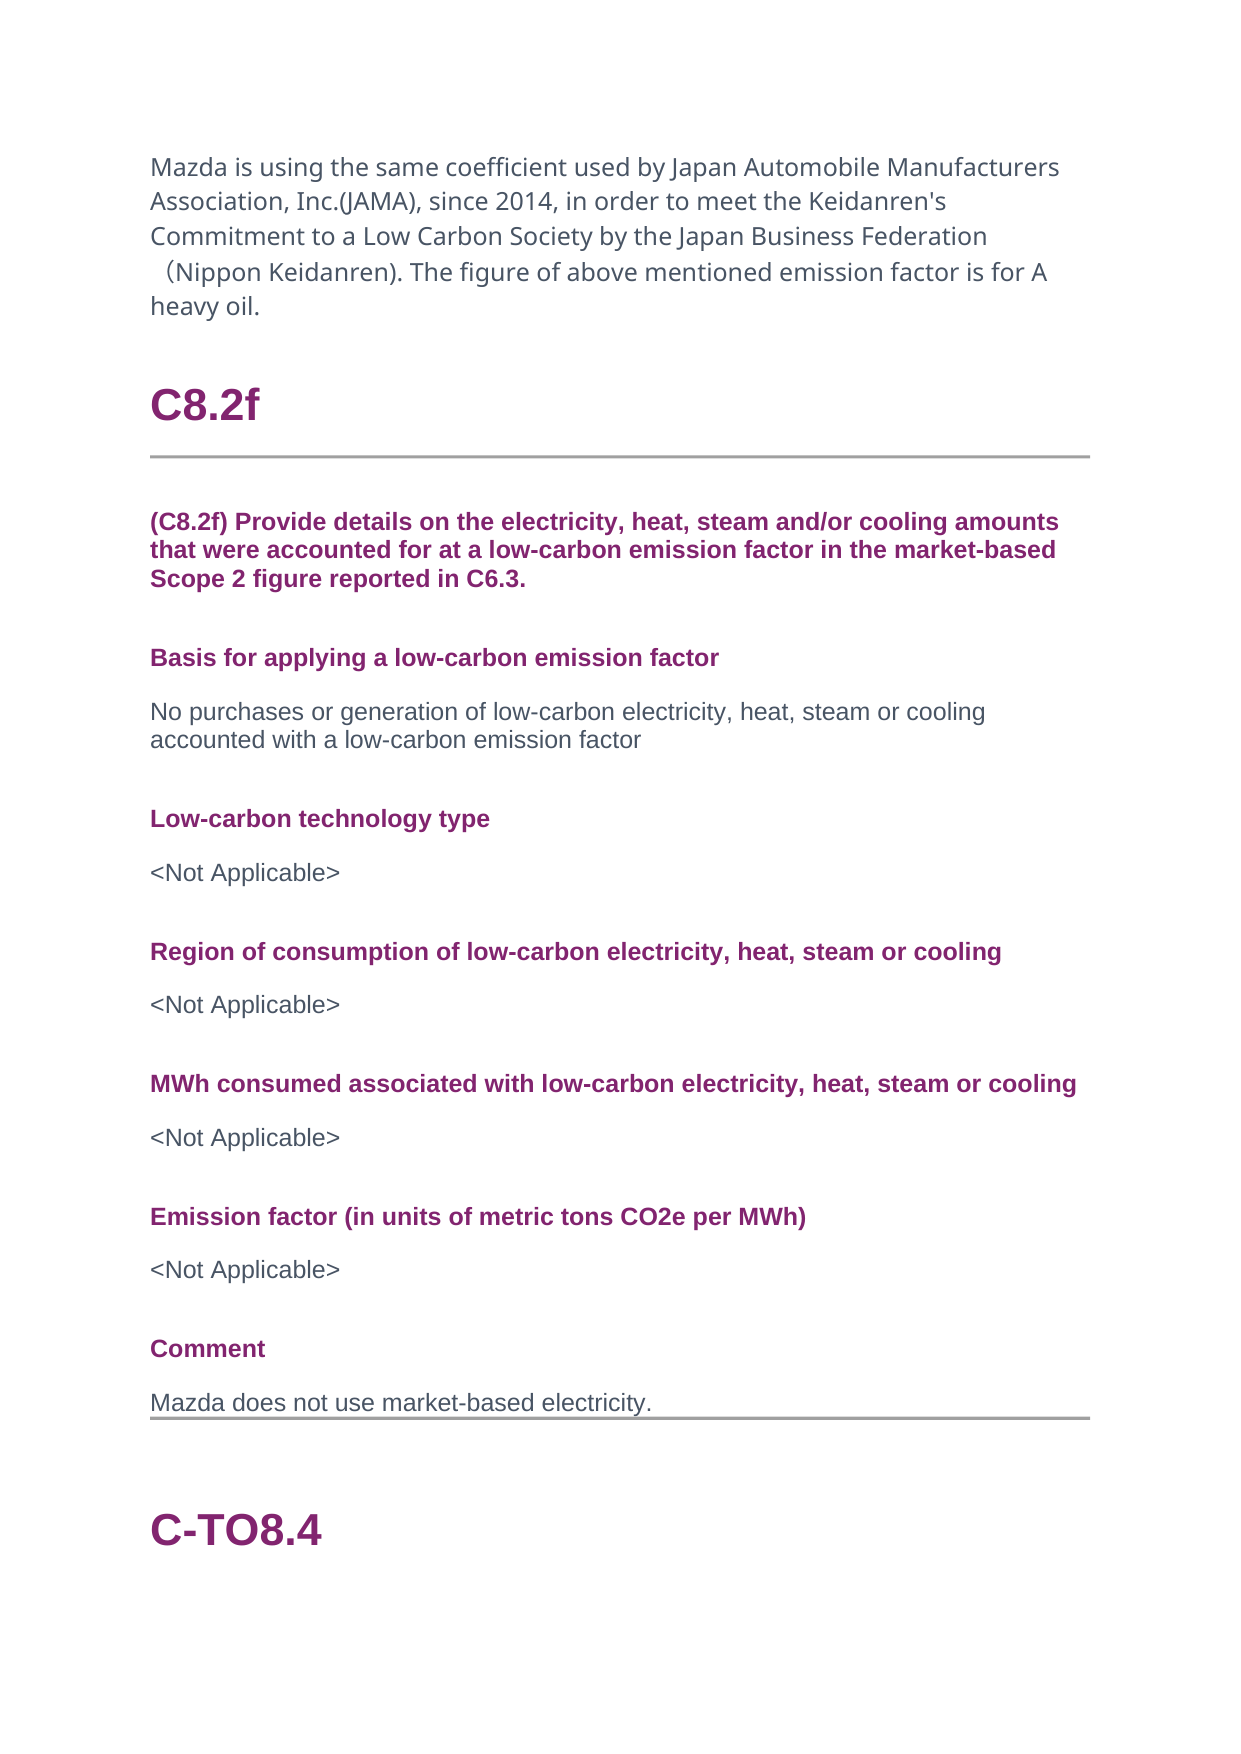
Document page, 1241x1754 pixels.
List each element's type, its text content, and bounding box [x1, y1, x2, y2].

text <Not Applicable> [150, 858, 1090, 887]
subtitle Comment [150, 1334, 1090, 1363]
text <Not Applicable> [150, 1123, 1090, 1152]
subtitle Region of consumption of low-carbon electricity, heat, steam or cooling [150, 937, 1090, 965]
subtitle C-TO8.4 [150, 1447, 1090, 1555]
subtitle MWh consumed associated with low-carbon electricity, heat, steam or cooling [150, 1069, 1090, 1098]
subtitle Emission factor (in units of metric tons CO2e per MWh) [150, 1202, 1090, 1230]
text Mazda does not use market-based electricity. [150, 1388, 1090, 1416]
text <Not Applicable> [150, 990, 1090, 1019]
subtitle (C8.2f) Provide details on the electricity, heat, steam and/or cooling amounts that were accounted for at a low-carbon emission factor in the market-based Scope 2 figure reported in C6.3. [150, 507, 1090, 593]
text No purchases or generation of low-carbon electricity, heat, steam or cooling accounted with a low-carbon emission factor [150, 697, 1090, 754]
text <Not Applicable> [150, 1255, 1090, 1284]
text Mazda is using the same coefficient used by Japan Automobile Manufacturers Association, Inc.(JAMA), since 2014, in order to meet the Keidanren's Commitment to a Low Carbon Society by the Japan Business Federation （Nippon Keidanren). The figure of above mentioned emission factor is for A heavy oil. [150, 150, 1090, 322]
subtitle Basis for applying a low-carbon emission factor [150, 643, 1090, 672]
subtitle Low-carbon technology type [150, 804, 1090, 833]
subtitle C8.2f [150, 322, 1090, 430]
